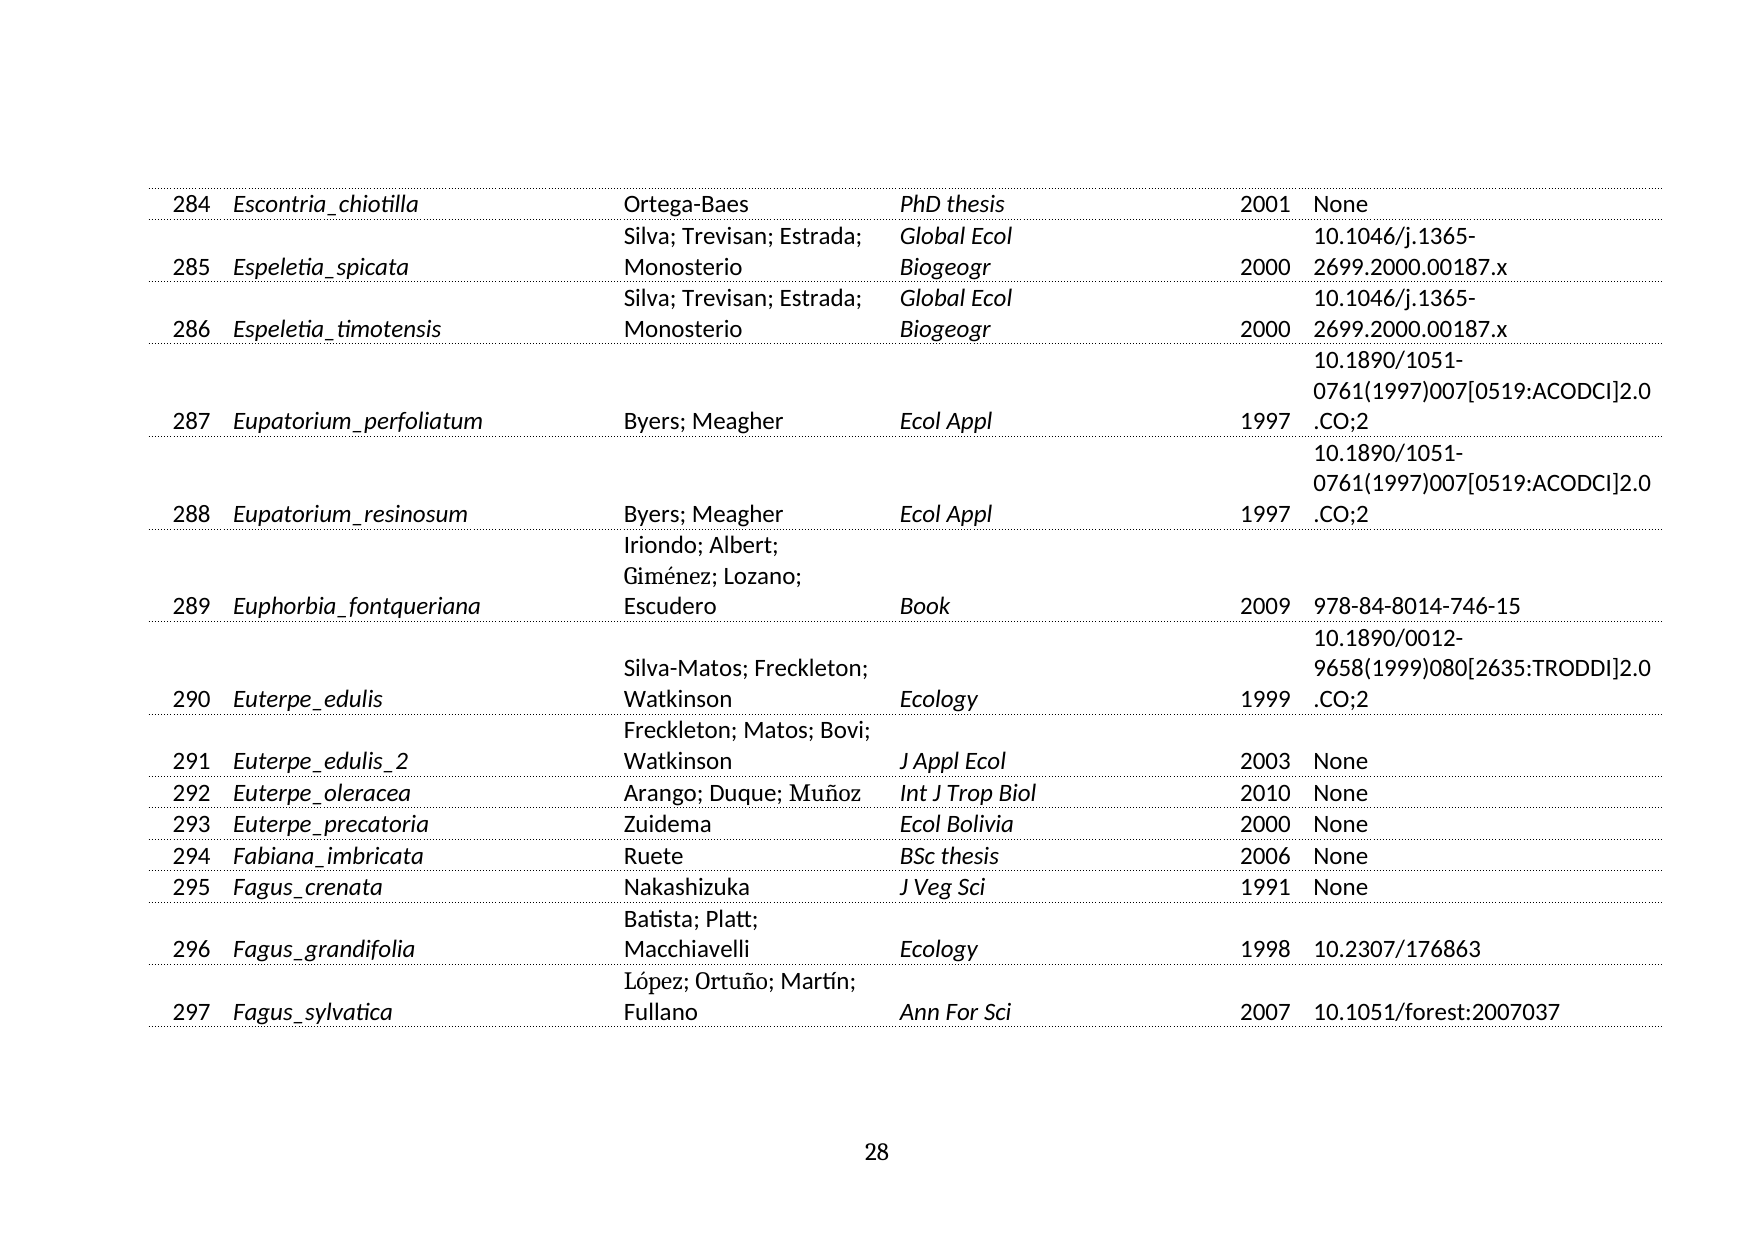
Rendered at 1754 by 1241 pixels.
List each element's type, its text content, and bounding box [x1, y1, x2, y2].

table_cell 10.1890/0012-9658(1999)080[2635:TRODDI]2.0.CO;2 [1302, 621, 1664, 714]
table_cell Ecology [888, 902, 1110, 964]
table_cell Silva; Trevisan; Estrada; Monosterio [612, 281, 888, 343]
table_cell 289 [149, 529, 222, 621]
table_cell None [1302, 776, 1664, 807]
table_cell Ecol Appl [888, 436, 1110, 528]
table_cell Byers; Meagher [612, 436, 888, 528]
table_cell Euterpe_precatoria [222, 807, 612, 839]
table_cell 295 [149, 870, 222, 902]
table_cell 1999 [1110, 621, 1302, 714]
table_cell 285 [149, 219, 222, 281]
table_cell Ecol Appl [888, 343, 1110, 436]
table_cell 10.1890/1051-0761(1997)007[0519:ACODCI]2.0.CO;2 [1302, 343, 1664, 436]
table_cell Fagus_crenata [222, 870, 612, 902]
table_cell 1997 [1110, 436, 1302, 528]
table_cell Fabiana_imbricata [222, 839, 612, 870]
table_cell Ruete [612, 839, 888, 870]
table_cell Eupatorium_resinosum [222, 436, 612, 528]
table_cell Ecol Bolivia [888, 807, 1110, 839]
table_cell 2007 [1110, 964, 1302, 1026]
table_cell None [1302, 839, 1664, 870]
table_cell None [1302, 188, 1664, 219]
table_cell Zuidema [612, 807, 888, 839]
table_cell 296 [149, 902, 222, 964]
table_cell 10.2307/176863 [1302, 902, 1664, 964]
table_cell Espeletia_spicata [222, 219, 612, 281]
table_cell 288 [149, 436, 222, 528]
table_cell 1997 [1110, 343, 1302, 436]
table_cell Iriondo; Albert; Giménez; Lozano; Escudero [612, 529, 888, 621]
table_cell 2003 [1110, 714, 1302, 776]
table_cell Euterpe_edulis_2 [222, 714, 612, 776]
table_cell Euterpe_edulis [222, 621, 612, 714]
table_cell 284 [149, 188, 222, 219]
table_cell Nakashizuka [612, 870, 888, 902]
table_cell None [1302, 870, 1664, 902]
table_cell 10.1890/1051-0761(1997)007[0519:ACODCI]2.0.CO;2 [1302, 436, 1664, 528]
table_cell 2001 [1110, 188, 1302, 219]
table_cell BSc thesis [888, 839, 1110, 870]
table_cell None [1302, 714, 1664, 776]
table_cell Fagus_grandifolia [222, 902, 612, 964]
table_cell 292 [149, 776, 222, 807]
table_cell 2006 [1110, 839, 1302, 870]
table_cell 293 [149, 807, 222, 839]
table_cell Int J Trop Biol [888, 776, 1110, 807]
table_cell 294 [149, 839, 222, 870]
table_cell Arango; Duque; Muñoz [612, 776, 888, 807]
table_cell Euterpe_oleracea [222, 776, 612, 807]
table_cell Euphorbia_fontqueriana [222, 529, 612, 621]
table_cell Fagus_sylvatica [222, 964, 612, 1026]
table_cell Ortega-Baes [612, 188, 888, 219]
table_cell 10.1046/j.1365-2699.2000.00187.x [1302, 281, 1664, 343]
table_cell Silva-Matos; Freckleton; Watkinson [612, 621, 888, 714]
table_cell 2000 [1110, 281, 1302, 343]
table_cell 2000 [1110, 807, 1302, 839]
table_cell Byers; Meagher [612, 343, 888, 436]
table_cell 2010 [1110, 776, 1302, 807]
table_cell 287 [149, 343, 222, 436]
table_cell J Appl Ecol [888, 714, 1110, 776]
table_cell 1991 [1110, 870, 1302, 902]
table_cell 2009 [1110, 529, 1302, 621]
table_cell J Veg Sci [888, 870, 1110, 902]
table_cell Espeletia_timotensis [222, 281, 612, 343]
table_cell Book [888, 529, 1110, 621]
table_cell 10.1046/j.1365-2699.2000.00187.x [1302, 219, 1664, 281]
table_cell Batista; Platt; Macchiavelli [612, 902, 888, 964]
table_cell 297 [149, 964, 222, 1026]
table_cell Silva; Trevisan; Estrada; Monosterio [612, 219, 888, 281]
table_cell Global Ecol Biogeogr [888, 219, 1110, 281]
table_cell Ann For Sci [888, 964, 1110, 1026]
table_cell Eupatorium_perfoliatum [222, 343, 612, 436]
table_cell 291 [149, 714, 222, 776]
table_cell 290 [149, 621, 222, 714]
table_cell Global Ecol Biogeogr [888, 281, 1110, 343]
table_cell 286 [149, 281, 222, 343]
table_cell 2000 [1110, 219, 1302, 281]
table_cell 1998 [1110, 902, 1302, 964]
table_cell Escontria_chiotilla [222, 188, 612, 219]
table_cell 10.1051/forest:2007037 [1302, 964, 1664, 1026]
table_cell 978-84-8014-746-15 [1302, 529, 1664, 621]
table_cell López; Ortuño; Martín; Fullano [612, 964, 888, 1026]
table_cell Freckleton; Matos; Bovi; Watkinson [612, 714, 888, 776]
table_cell Ecology [888, 621, 1110, 714]
table_cell PhD thesis [888, 188, 1110, 219]
table_cell None [1302, 807, 1664, 839]
